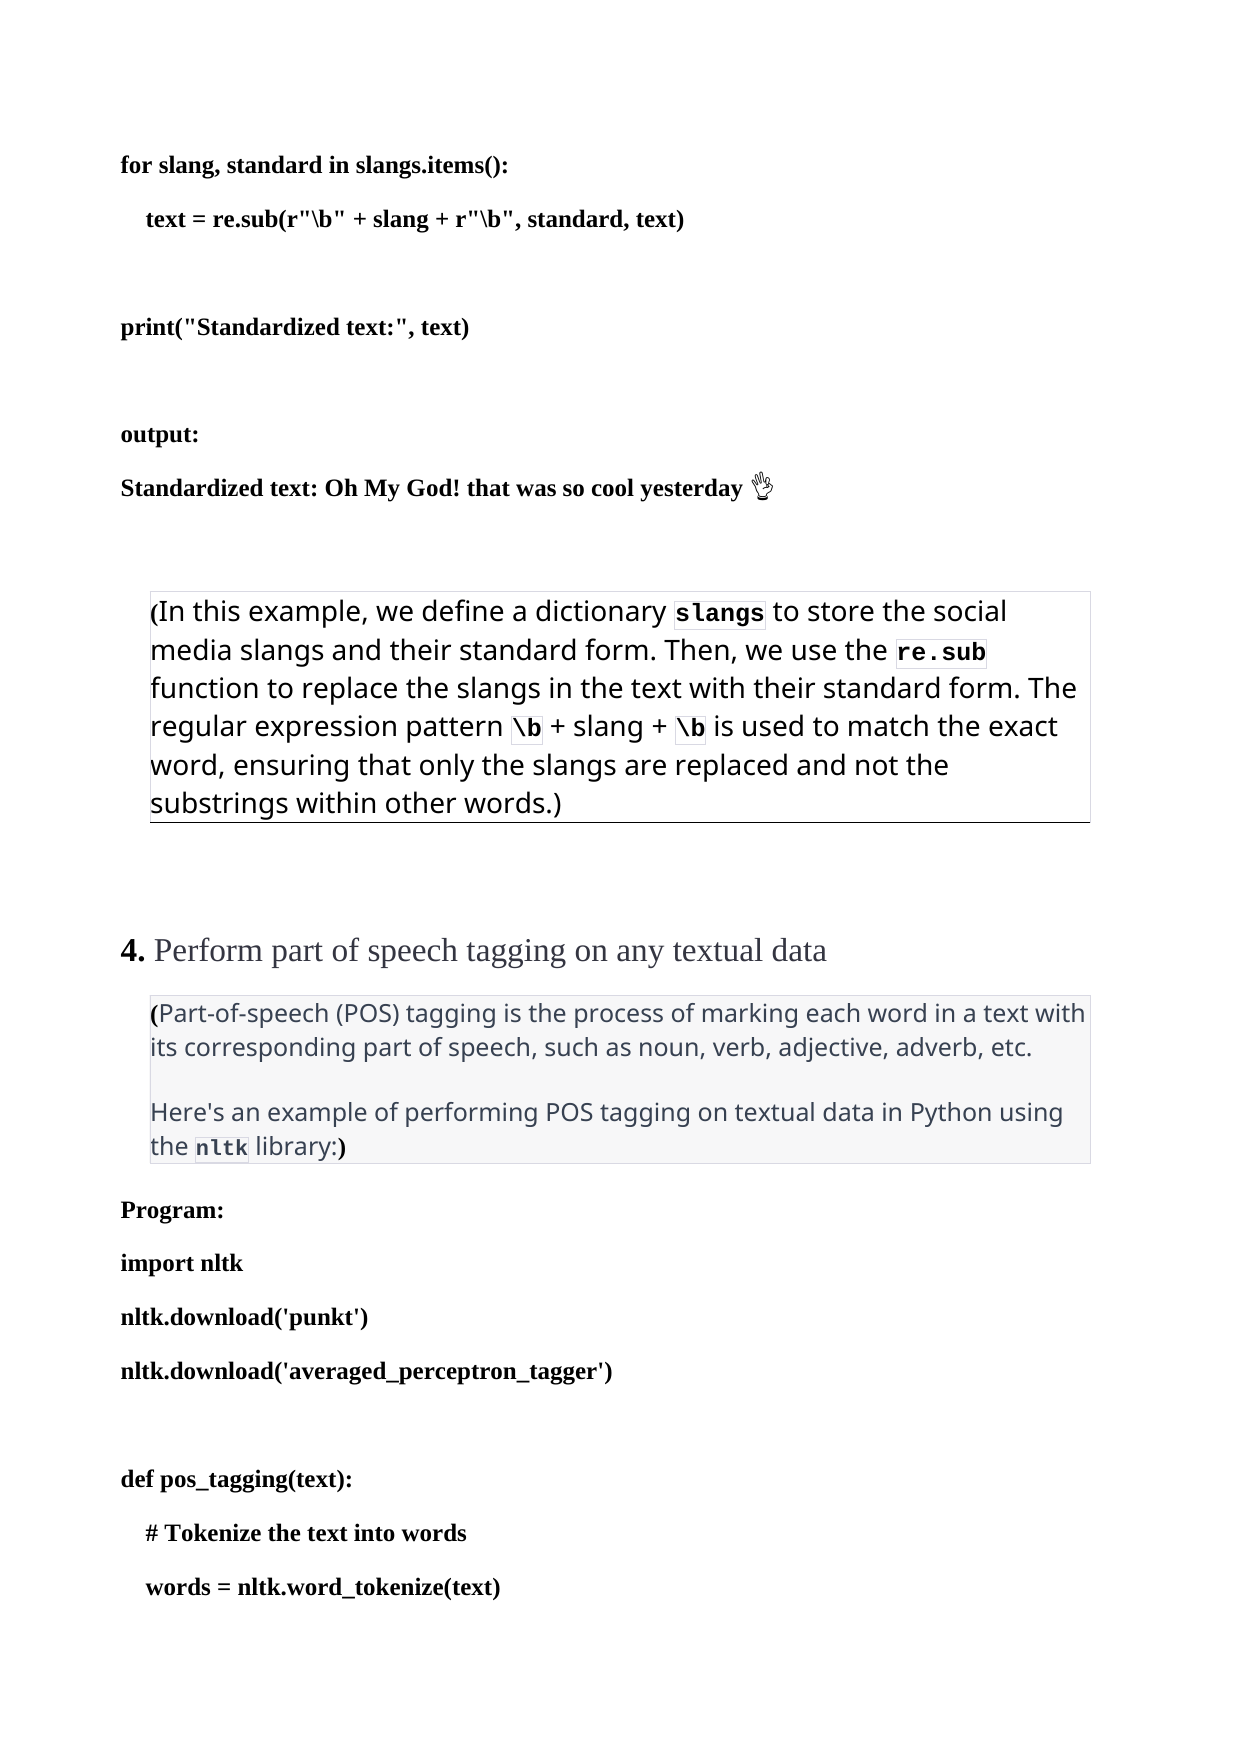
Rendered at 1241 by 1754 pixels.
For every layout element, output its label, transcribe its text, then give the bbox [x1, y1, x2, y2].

text for slang, standard in slangs.items(): [120, 150, 1090, 179]
text # Tokenize the text into words [120, 1518, 1090, 1547]
text nltk.download('averaged_perceptron_tagger') [120, 1356, 1090, 1385]
text text = re.sub(r"\b" + slang + r"\b", standard, text) [120, 204, 1090, 233]
text Program: [120, 1195, 1090, 1223]
text output: [120, 419, 1090, 448]
text Standardized text: Oh My God! that was so cool yesterday 🔥👌 [120, 473, 1090, 502]
text (In this example, we define a dictionary slangs to store the social media slangs and their standard form. Then, we use the re.sub function to replace the slangs in the text with their standard form. The regular expression pattern \b + slang + \b is used to match the exact word, ensuring that only the slangs are replaced and not the substrings within other words.) [151, 592, 1090, 822]
text (Part-of-speech (POS) tagging is the process of marking each word in a text with its corresponding part of speech, such as noun, verb, adjective, adverb, etc. [151, 996, 1090, 1063]
text words = nltk.word_tokenize(text) [120, 1572, 1090, 1600]
text import nltk [120, 1248, 1090, 1277]
text def pos_tagging(text): [120, 1464, 1090, 1493]
text Here's an example of performing POS tagging on textual data in Python using the nltk library:) [151, 1094, 1090, 1163]
text nltk.download('punkt') [120, 1302, 1090, 1331]
text 4. Perform part of speech tagging on any textual data [120, 930, 1090, 968]
text print("Standardized text:", text) [120, 312, 1090, 340]
